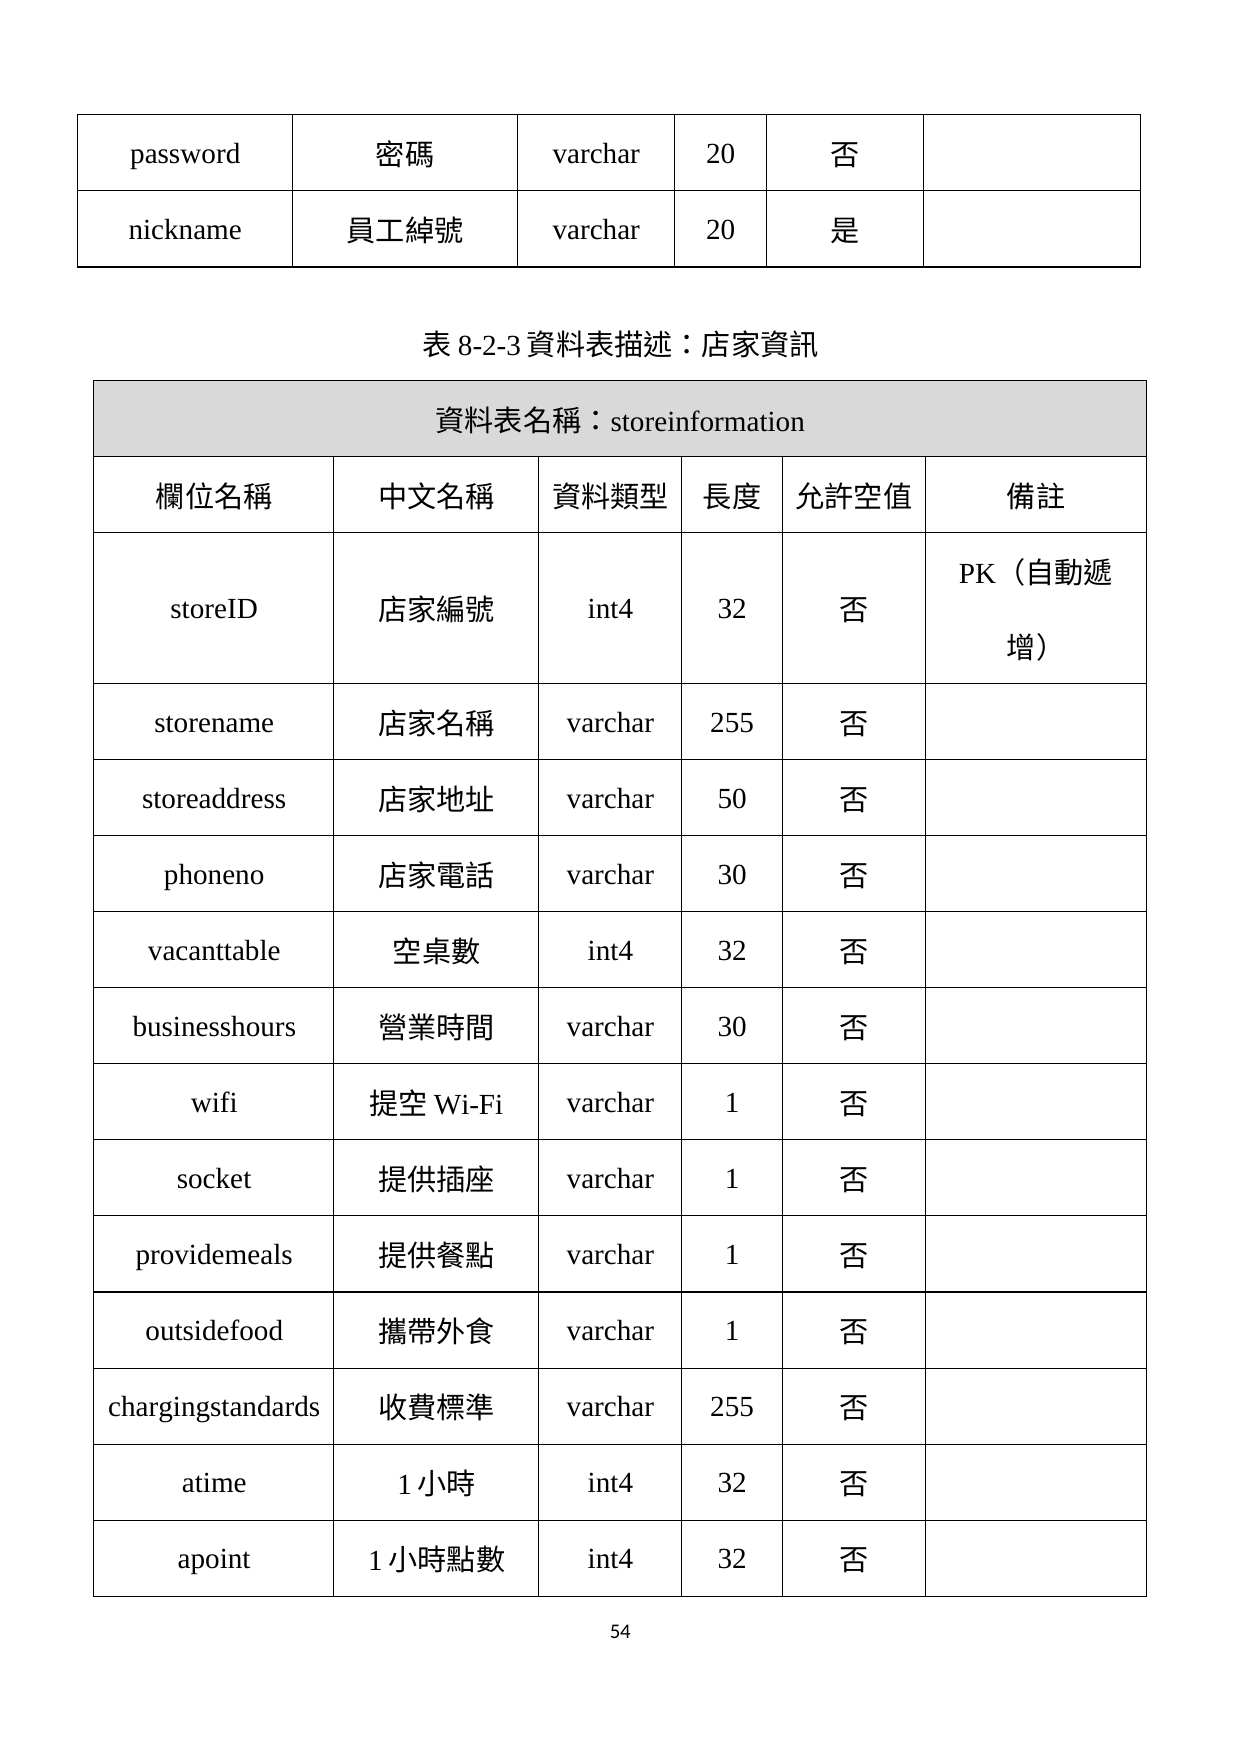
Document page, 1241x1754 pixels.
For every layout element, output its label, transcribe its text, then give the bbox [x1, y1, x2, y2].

table_cell [926, 1445, 1146, 1519]
table_cell 32 [682, 1445, 782, 1519]
table_cell apoint [94, 1521, 333, 1596]
table_cell 否 [783, 1445, 925, 1519]
table_cell 255 [682, 1369, 782, 1443]
table_cell 員工綽號 [293, 191, 517, 266]
table_cell 否 [783, 1369, 925, 1443]
table_cell 否 [783, 1216, 925, 1291]
table_cell 店家電話 [334, 836, 538, 911]
table_header 資料表名稱：storeinformation [94, 381, 1146, 456]
table_cell [926, 760, 1146, 835]
table_cell varchar [539, 1064, 681, 1139]
table_cell vacanttable [94, 912, 333, 987]
table_cell varchar [539, 1140, 681, 1215]
table_cell 1 [682, 1293, 782, 1367]
table_cell [924, 191, 1140, 266]
table_cell 允許空值 [783, 457, 925, 532]
table_cell varchar [539, 836, 681, 911]
table_cell varchar [539, 1293, 681, 1367]
table_cell [926, 1521, 1146, 1596]
table_cell storename [94, 684, 333, 759]
table_cell 提供插座 [334, 1140, 538, 1215]
table_cell storeaddress [94, 760, 333, 835]
table_cell nickname [78, 191, 292, 266]
table_cell 店家名稱 [334, 684, 538, 759]
table_cell 密碼 [293, 115, 517, 190]
table_cell 否 [783, 912, 925, 987]
table_cell 資料類型 [539, 457, 681, 532]
table_cell atime [94, 1445, 333, 1519]
table_cell [924, 115, 1140, 190]
table_cell 否 [783, 836, 925, 911]
table_cell PK（自動遞增） [926, 533, 1146, 683]
table_cell 營業時間 [334, 988, 538, 1063]
table_cell 提供餐點 [334, 1216, 538, 1291]
table_cell 欄位名稱 [94, 457, 333, 532]
table_cell varchar [518, 191, 674, 266]
table_cell storeID [94, 533, 333, 683]
table_cell 否 [783, 533, 925, 683]
table_cell outsidefood [94, 1293, 333, 1367]
table_cell 長度 [682, 457, 782, 532]
table_cell password [78, 115, 292, 190]
table_cell varchar [518, 115, 674, 190]
table_cell 否 [783, 1521, 925, 1596]
table_cell phoneno [94, 836, 333, 911]
table_cell 50 [682, 760, 782, 835]
table_cell 店家地址 [334, 760, 538, 835]
table_cell [926, 912, 1146, 987]
table_cell [926, 1140, 1146, 1215]
table_cell 店家編號 [334, 533, 538, 683]
table_cell 是 [767, 191, 923, 266]
table_cell 否 [783, 1064, 925, 1139]
table_cell 1 [682, 1064, 782, 1139]
table_cell [926, 836, 1146, 911]
table_cell [926, 1216, 1146, 1291]
table_cell wifi [94, 1064, 333, 1139]
table_cell int4 [539, 533, 681, 683]
table_cell 1 [682, 1216, 782, 1291]
table_cell [926, 1293, 1146, 1367]
table_cell 32 [682, 912, 782, 987]
table_cell 否 [783, 684, 925, 759]
table_cell int4 [539, 1445, 681, 1519]
table_cell 空桌數 [334, 912, 538, 987]
table_cell [926, 684, 1146, 759]
table_cell 攜帶外食 [334, 1293, 538, 1367]
table_cell varchar [539, 684, 681, 759]
table_cell varchar [539, 1369, 681, 1443]
table_cell 20 [675, 115, 766, 190]
table_cell [926, 988, 1146, 1063]
table_cell businesshours [94, 988, 333, 1063]
text 表 8-2-3資料表描述：店家資訊 [89, 305, 1152, 380]
table_cell socket [94, 1140, 333, 1215]
table_cell 1小時 [334, 1445, 538, 1519]
table_cell [926, 1064, 1146, 1139]
table_cell 1小時點數 [334, 1521, 538, 1596]
table_cell 否 [783, 1140, 925, 1215]
table_cell varchar [539, 760, 681, 835]
table_cell 1 [682, 1140, 782, 1215]
table_cell 備註 [926, 457, 1146, 532]
table_cell 否 [767, 115, 923, 190]
table_cell 255 [682, 684, 782, 759]
table_cell 提空Wi-Fi [334, 1064, 538, 1139]
table_cell 中文名稱 [334, 457, 538, 532]
table_cell 32 [682, 1521, 782, 1596]
table_cell 否 [783, 988, 925, 1063]
table_cell 否 [783, 760, 925, 835]
table_cell 否 [783, 1293, 925, 1367]
table_cell varchar [539, 988, 681, 1063]
table_cell 30 [682, 988, 782, 1063]
table_cell varchar [539, 1216, 681, 1291]
table_cell int4 [539, 1521, 681, 1596]
table_cell [926, 1369, 1146, 1443]
table_cell 32 [682, 533, 782, 683]
table_cell 30 [682, 836, 782, 911]
table_cell providemeals [94, 1216, 333, 1291]
table_cell 20 [675, 191, 766, 266]
table_cell chargingstandards [94, 1369, 333, 1443]
table_cell 收費標準 [334, 1369, 538, 1443]
table_cell int4 [539, 912, 681, 987]
